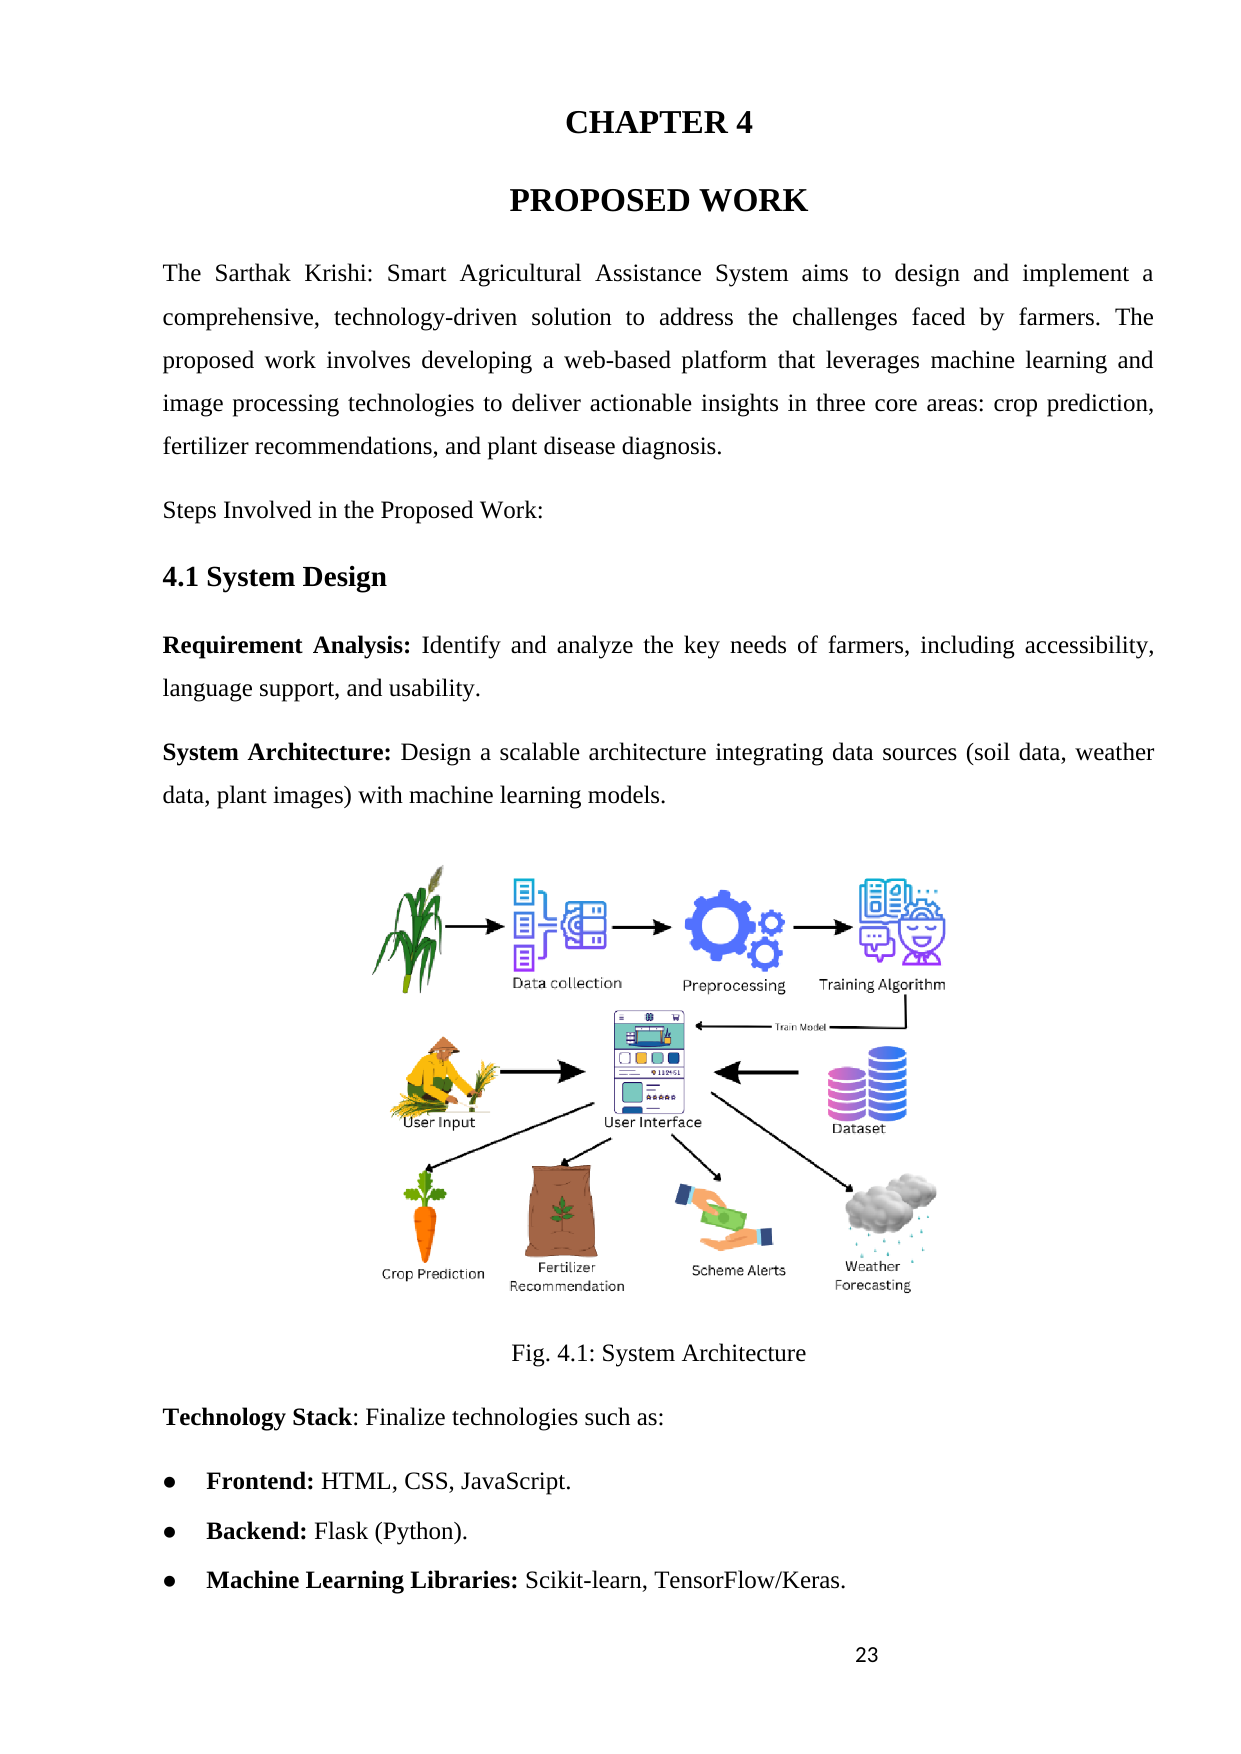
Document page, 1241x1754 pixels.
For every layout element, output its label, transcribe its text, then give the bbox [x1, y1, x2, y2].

text Technology Stack: Finalize technologies such as: [162, 1402, 1155, 1431]
picture [338, 844, 980, 1304]
text System Architecture: Design a scalable architecture integrating data sources (soil data, weather data, plant images) with machine learning models. [162, 737, 1155, 809]
text The Sarthak Krishi: Smart Agricultural Assistance System aims to design and implement a comprehensive, technology-driven solution to address the challenges faced by farmers. The proposed work involves developing a web-based platform that leverages machine learning and image processing technologies to deliver actionable insights in three core areas: crop prediction, fertilizer recommendations, and plant disease diagnosis. [162, 258, 1155, 460]
text Fig. 4.1: System Architecture [162, 1338, 1155, 1367]
text PROPOSED WORK [162, 180, 1155, 218]
list Backend: Flask (Python). [162, 1516, 1155, 1544]
text Requirement Analysis: Identify and analyze the key needs of farmers, including accessibility, language support, and usability. [162, 630, 1155, 702]
list Machine Learning Libraries: Scikit-learn, TensorFlow/Keras. [162, 1565, 1155, 1594]
text CHAPTER 4 [162, 102, 1155, 140]
list Frontend: HTML, CSS, JavaScript. [162, 1466, 1155, 1495]
text 4.1 System Design [162, 559, 1155, 592]
text Steps Involved in the Proposed Work: [162, 495, 1155, 524]
